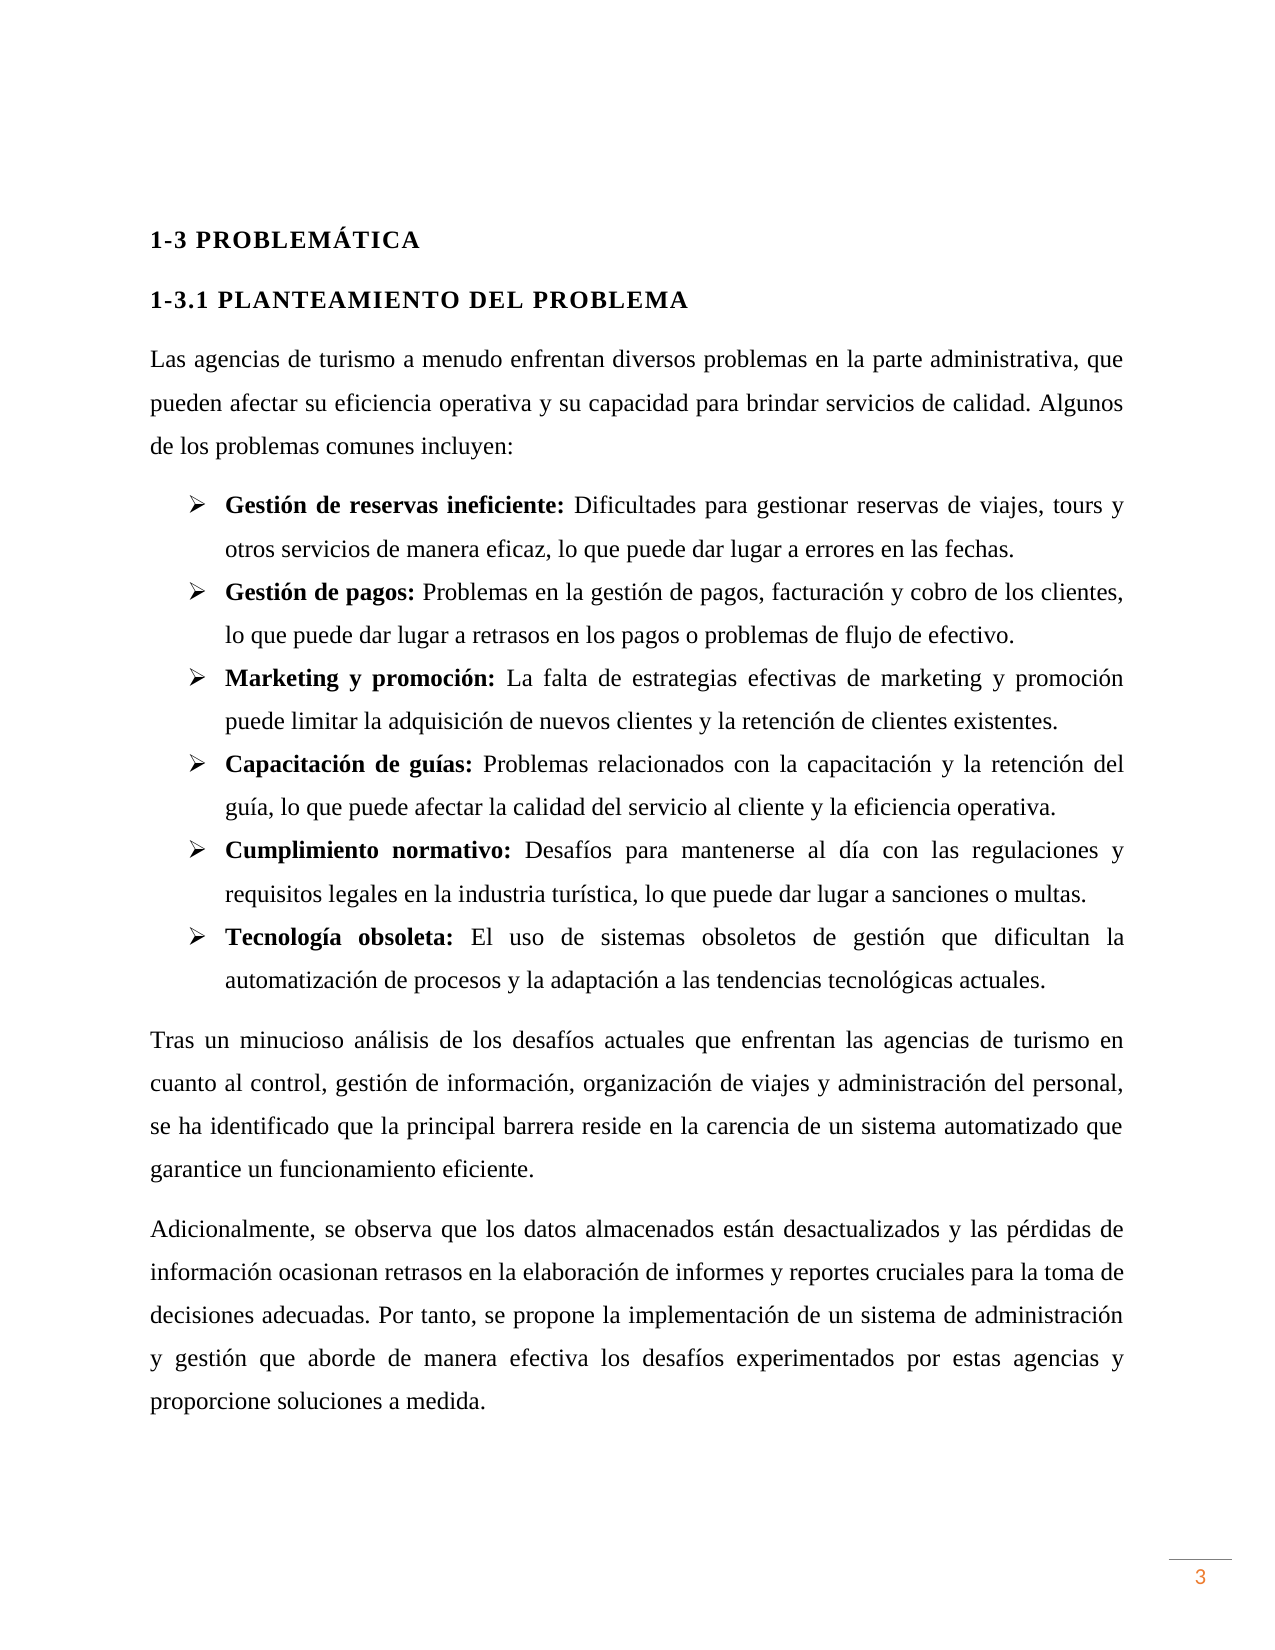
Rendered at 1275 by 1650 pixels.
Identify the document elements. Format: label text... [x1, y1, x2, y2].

text Las agencias de turismo a menudo enfrentan diversos problemas en la parte administrativa, que pueden afectar su eficiencia operativa y su capacidad para brindar servicios de calidad. Algunos de los problemas comunes incluyen: [150, 344, 1125, 459]
list Gestión de pagos: Problemas en la gestión de pagos, facturación y cobro de los clientes, lo que puede dar lugar a retrasos en los pagos o problemas de flujo de efectivo. [187, 577, 1125, 649]
text Tras un minucioso análisis de los desafíos actuales que enfrentan las agencias de turismo en cuanto al control, gestión de información, organización de viajes y administración del personal, se ha identificado que la principal barrera reside en la carencia de un sistema automatizado que garantice un funcionamiento eficiente. [150, 1025, 1125, 1183]
list Cumplimiento normativo: Desafíos para mantenerse al día con las regulaciones y requisitos legales en la industria turística, lo que puede dar lugar a sanciones o multas. [187, 836, 1125, 907]
text Adicionalmente, se observa que los datos almacenados están desactualizados y las pérdidas de información ocasionan retrasos en la elaboración de informes y reportes cruciales para la toma de decisiones adecuadas. Por tanto, se propone la implementación de un sistema de administración y gestión que aborde de manera efectiva los desafíos experimentados por estas agencias y proporcione soluciones a medida. [150, 1214, 1125, 1415]
list Gestión de reservas ineficiente: Dificultades para gestionar reservas de viajes, tours y otros servicios de manera eficaz, lo que puede dar lugar a errores en las fechas. [187, 491, 1125, 562]
subtitle 1-3.1 PLANTEAMIENTO DEL PROBLEMA [150, 285, 1125, 313]
list Capacitación de guías: Problemas relacionados con la capacitación y la retención del guía, lo que puede afectar la calidad del servicio al cliente y la eficiencia operativa. [187, 749, 1125, 821]
list Marketing y promoción: La falta de estrategias efectivas de marketing y promoción puede limitar la adquisición de nuevos clientes y la retención de clientes existentes. [187, 663, 1125, 735]
list Tecnología obsoleta: El uso de sistemas obsoletos de gestión que dificultan la automatización de procesos y la adaptación a las tendencias tecnológicas actuales. [187, 922, 1125, 994]
subtitle 1-3 PROBLEMÁTICA [150, 225, 1125, 254]
